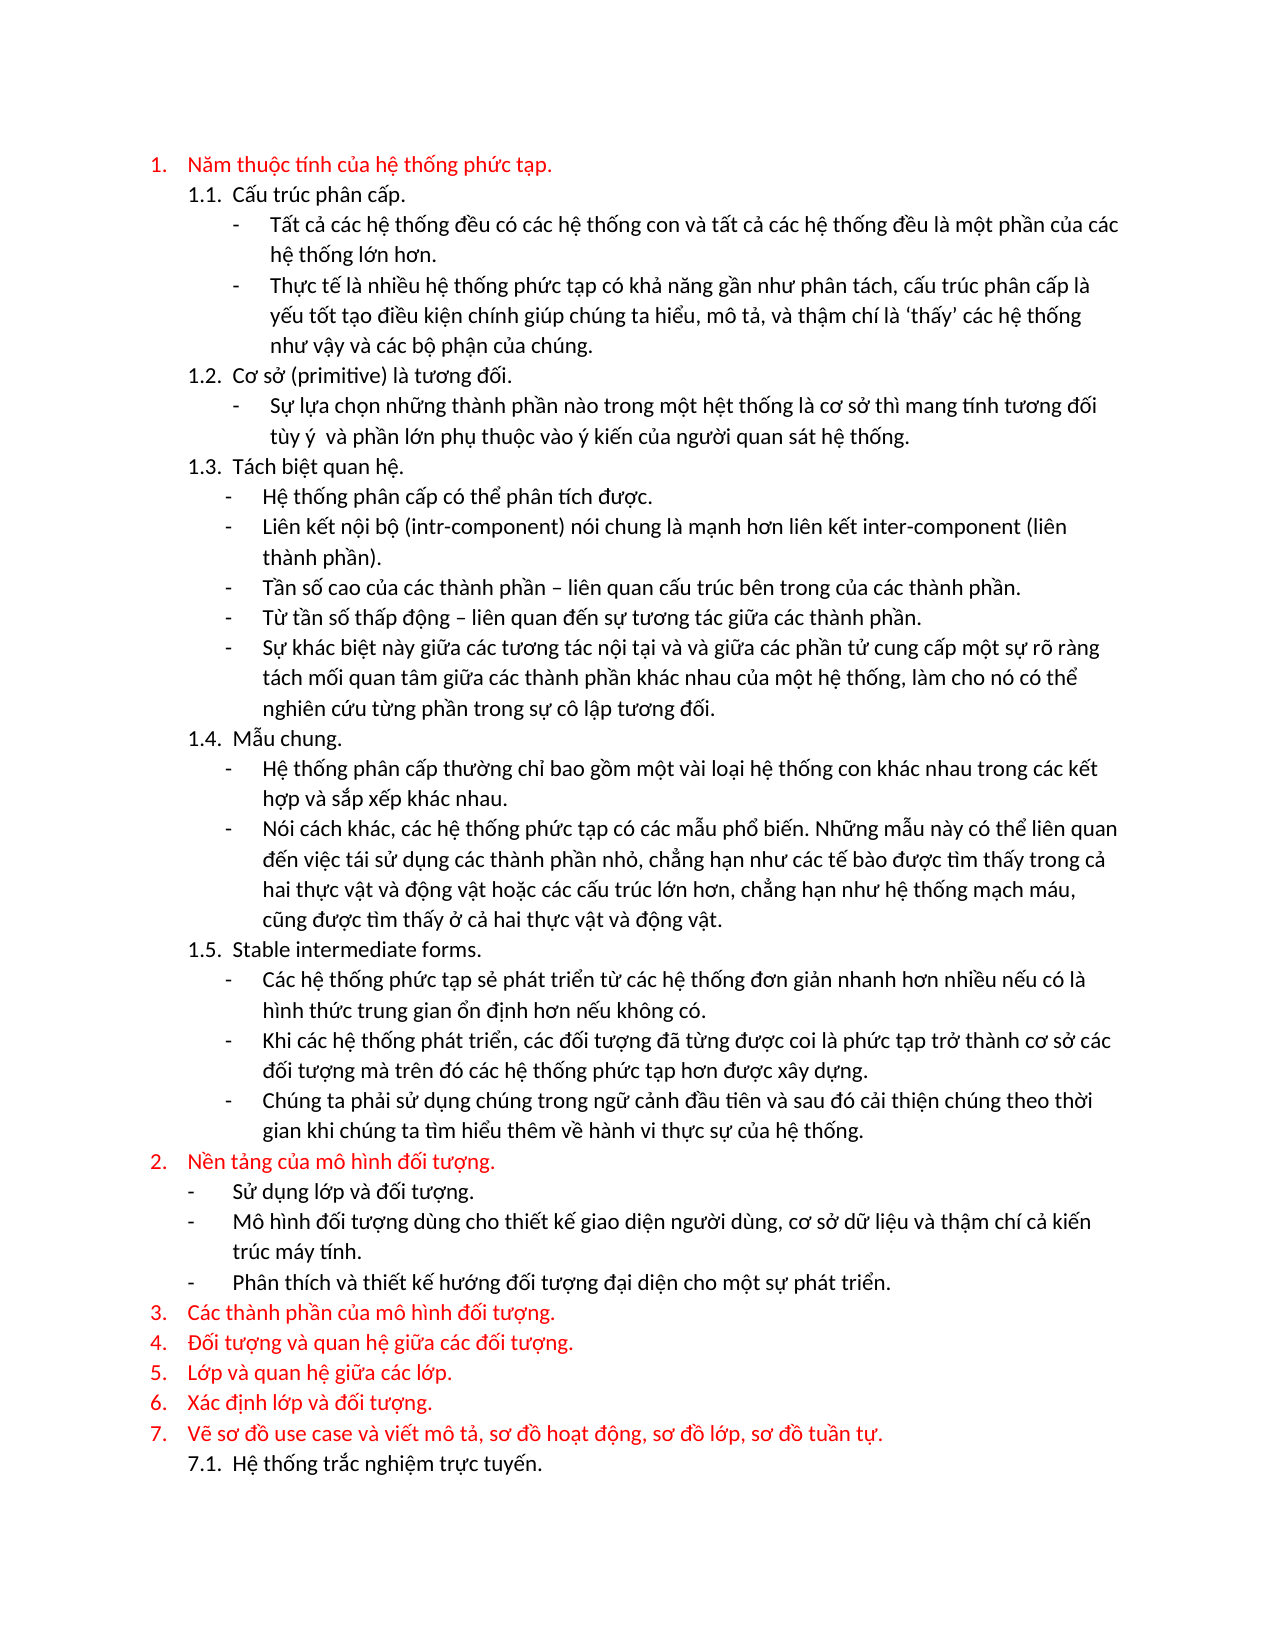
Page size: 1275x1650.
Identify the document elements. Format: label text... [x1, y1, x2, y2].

list Stable intermediate forms. [187, 935, 1125, 963]
list Cấu trúc phân cấp. [187, 180, 1125, 208]
list Nền tảng của mô hình đối tượng. [150, 1147, 1125, 1175]
list Hệ thống phân cấp thường chỉ bao gồm một vài loại hệ thống con khác nhau trong các kết hợp và sắp xếp khác nhau. [225, 754, 1125, 812]
list Mẫu chung. [187, 724, 1125, 752]
list Xác định lớp và đối tượng. [150, 1388, 1125, 1417]
list Khi các hệ thống phát triển, các đối tượng đã từng được coi là phức tạp trở thành cơ sở các đối tượng mà trên đó các hệ thống phức tạp hơn được xây dựng. [225, 1026, 1125, 1084]
list Từ tần số thấp động – liên quan đến sự tương tác giữa các thành phần. [225, 603, 1125, 631]
list Tần số cao của các thành phần – liên quan cấu trúc bên trong của các thành phần. [225, 573, 1125, 601]
list Sự khác biệt này giữa các tương tác nội tại và và giữa các phần tử cung cấp một sự rõ ràng tách mối quan tâm giữa các thành phần khác nhau của một hệ thống, làm cho nó có thể nghiên cứu từng phần trong sự cô lập tương đối. [225, 633, 1125, 722]
list Sự lựa chọn những thành phần nào trong một hệt thống là cơ sở thì mang tính tương đối tùy ý và phần lớn phụ thuộc vào ý kiến của người quan sát hệ thống. [232, 392, 1125, 450]
list Các thành phần của mô hình đối tượng. [150, 1298, 1125, 1326]
list Liên kết nội bộ (intr-component) nói chung là mạnh hơn liên kết inter-component (liên thành phần). [225, 512, 1125, 571]
list Chúng ta phải sử dụng chúng trong ngữ cảnh đầu tiên và sau đó cải thiện chúng theo thời gian khi chúng ta tìm hiểu thêm về hành vi thực sự của hệ thống. [225, 1086, 1125, 1145]
list Năm thuộc tính của hệ thống phức tạp. [150, 150, 1125, 178]
list Nói cách khác, các hệ thống phức tạp có các mẫu phổ biến. Những mẫu này có thể liên quan đến việc tái sử dụng các thành phần nhỏ, chẳng hạn như các tế bào được tìm thấy trong cả hai thực vật và động vật hoặc các cấu trúc lớn hơn, chẳng hạn như hệ thống mạch máu, cũng được tìm thấy ở cả hai thực vật và động vật. [225, 814, 1125, 933]
list Sử dụng lớp và đối tượng. [187, 1177, 1125, 1205]
list Tách biệt quan hệ. [187, 452, 1125, 480]
list Thực tế là nhiều hệ thống phức tạp có khả năng gần như phân tách, cấu trúc phân cấp là yếu tốt tạo điều kiện chính giúp chúng ta hiểu, mô tả, và thậm chí là ‘thấy’ các hệ thống như vậy và các bộ phận của chúng. [232, 271, 1125, 359]
list Tất cả các hệ thống đều có các hệ thống con và tất cả các hệ thống đều là một phần của các hệ thống lớn hơn. [232, 210, 1125, 269]
list Phân thích và thiết kế hướng đối tượng đại diện cho một sự phát triển. [187, 1268, 1125, 1296]
list Hệ thống phân cấp có thể phân tích được. [225, 482, 1125, 510]
list Đối tượng và quan hệ giữa các đối tượng. [150, 1328, 1125, 1356]
list Vẽ sơ đồ use case và viết mô tả, sơ đồ hoạt động, sơ đồ lớp, sơ đồ tuần tự. [150, 1419, 1125, 1447]
list Hệ thống trắc nghiệm trực tuyến. [187, 1449, 1125, 1477]
list Cơ sở (primitive) là tương đối. [187, 361, 1125, 389]
list Các hệ thống phức tạp sẻ phát triển từ các hệ thống đơn giản nhanh hơn nhiều nếu có là hình thức trung gian ổn định hơn nếu không có. [225, 966, 1125, 1024]
list Mô hình đối tượng dùng cho thiết kế giao diện người dùng, cơ sở dữ liệu và thậm chí cả kiến trúc máy tính. [187, 1207, 1125, 1266]
list Lớp và quan hệ giữa các lớp. [150, 1358, 1125, 1386]
